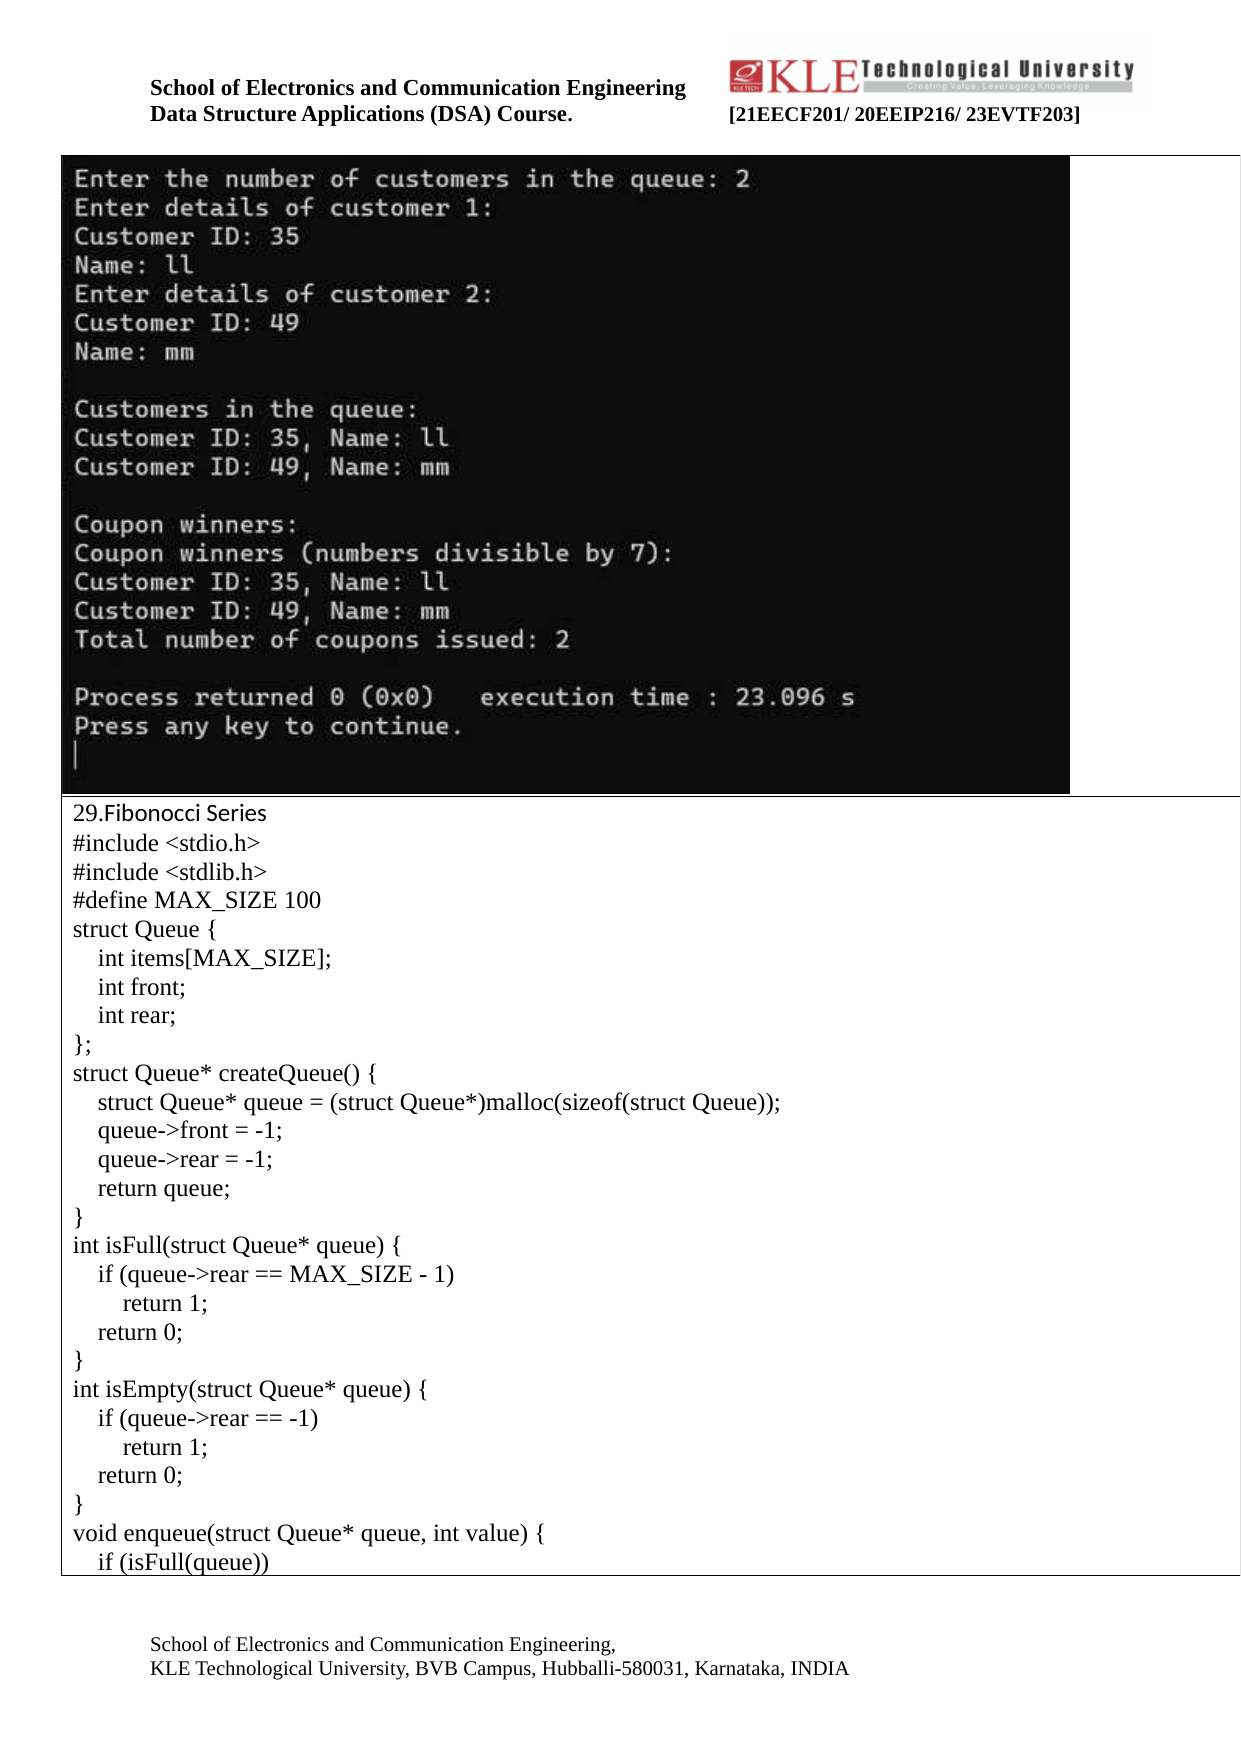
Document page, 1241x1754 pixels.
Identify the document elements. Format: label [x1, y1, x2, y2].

picture [719, 32, 1151, 110]
table_cell [62, 156, 1240, 796]
table_cell [62, 797, 1240, 1575]
picture [61, 156, 1071, 794]
